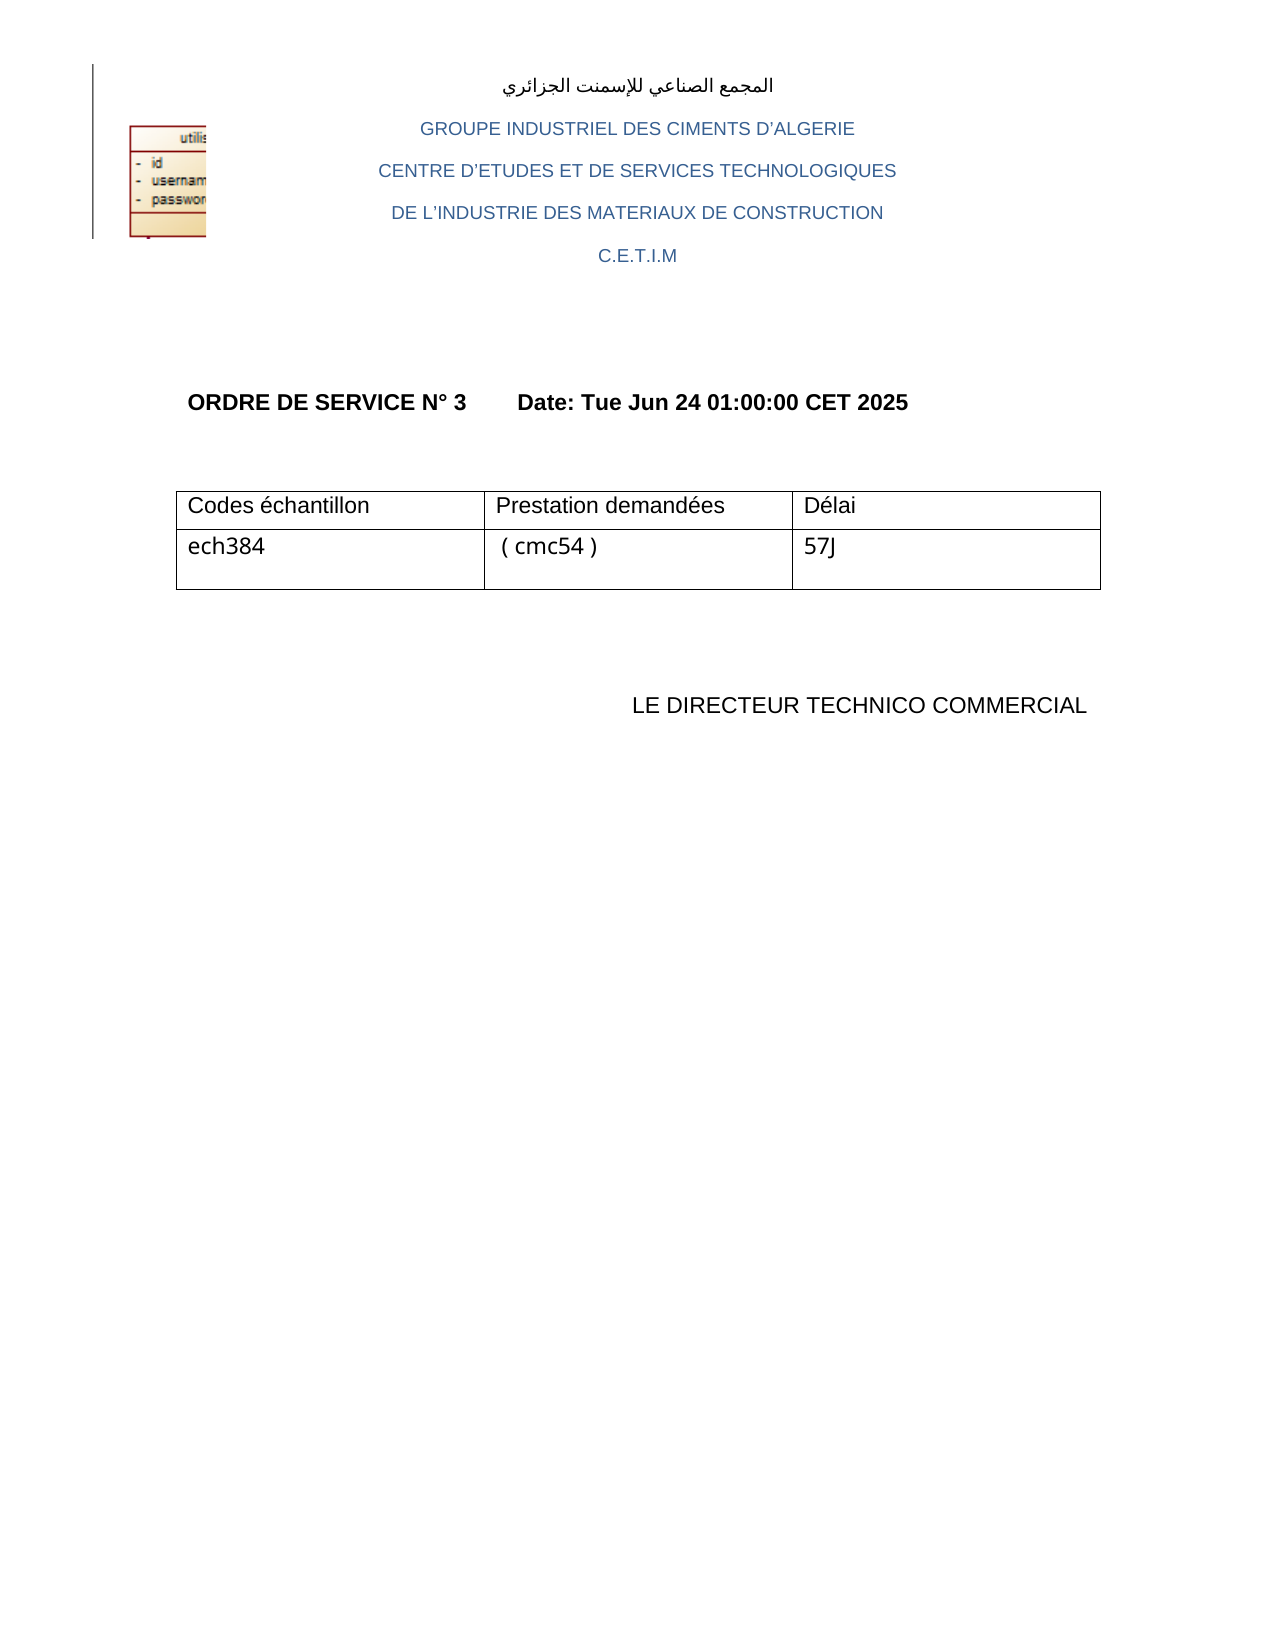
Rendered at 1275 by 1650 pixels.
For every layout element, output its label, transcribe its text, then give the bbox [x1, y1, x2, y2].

table_cell ech384 [177, 530, 484, 589]
table_header Délai [793, 492, 1100, 529]
table_cell ( cmc54 ) [485, 530, 792, 589]
table_cell 57J [793, 530, 1100, 589]
table_header Codes échantillon [177, 492, 484, 529]
text ORDRE DE SERVICE N° 3 Date: Tue Jun 24 01:00:00 CET 2025 [187, 389, 1087, 415]
text LE DIRECTEUR TECHNICO COMMERCIAL [187, 692, 1087, 718]
picture [92, 64, 207, 239]
table_header Prestation demandées [485, 492, 792, 529]
